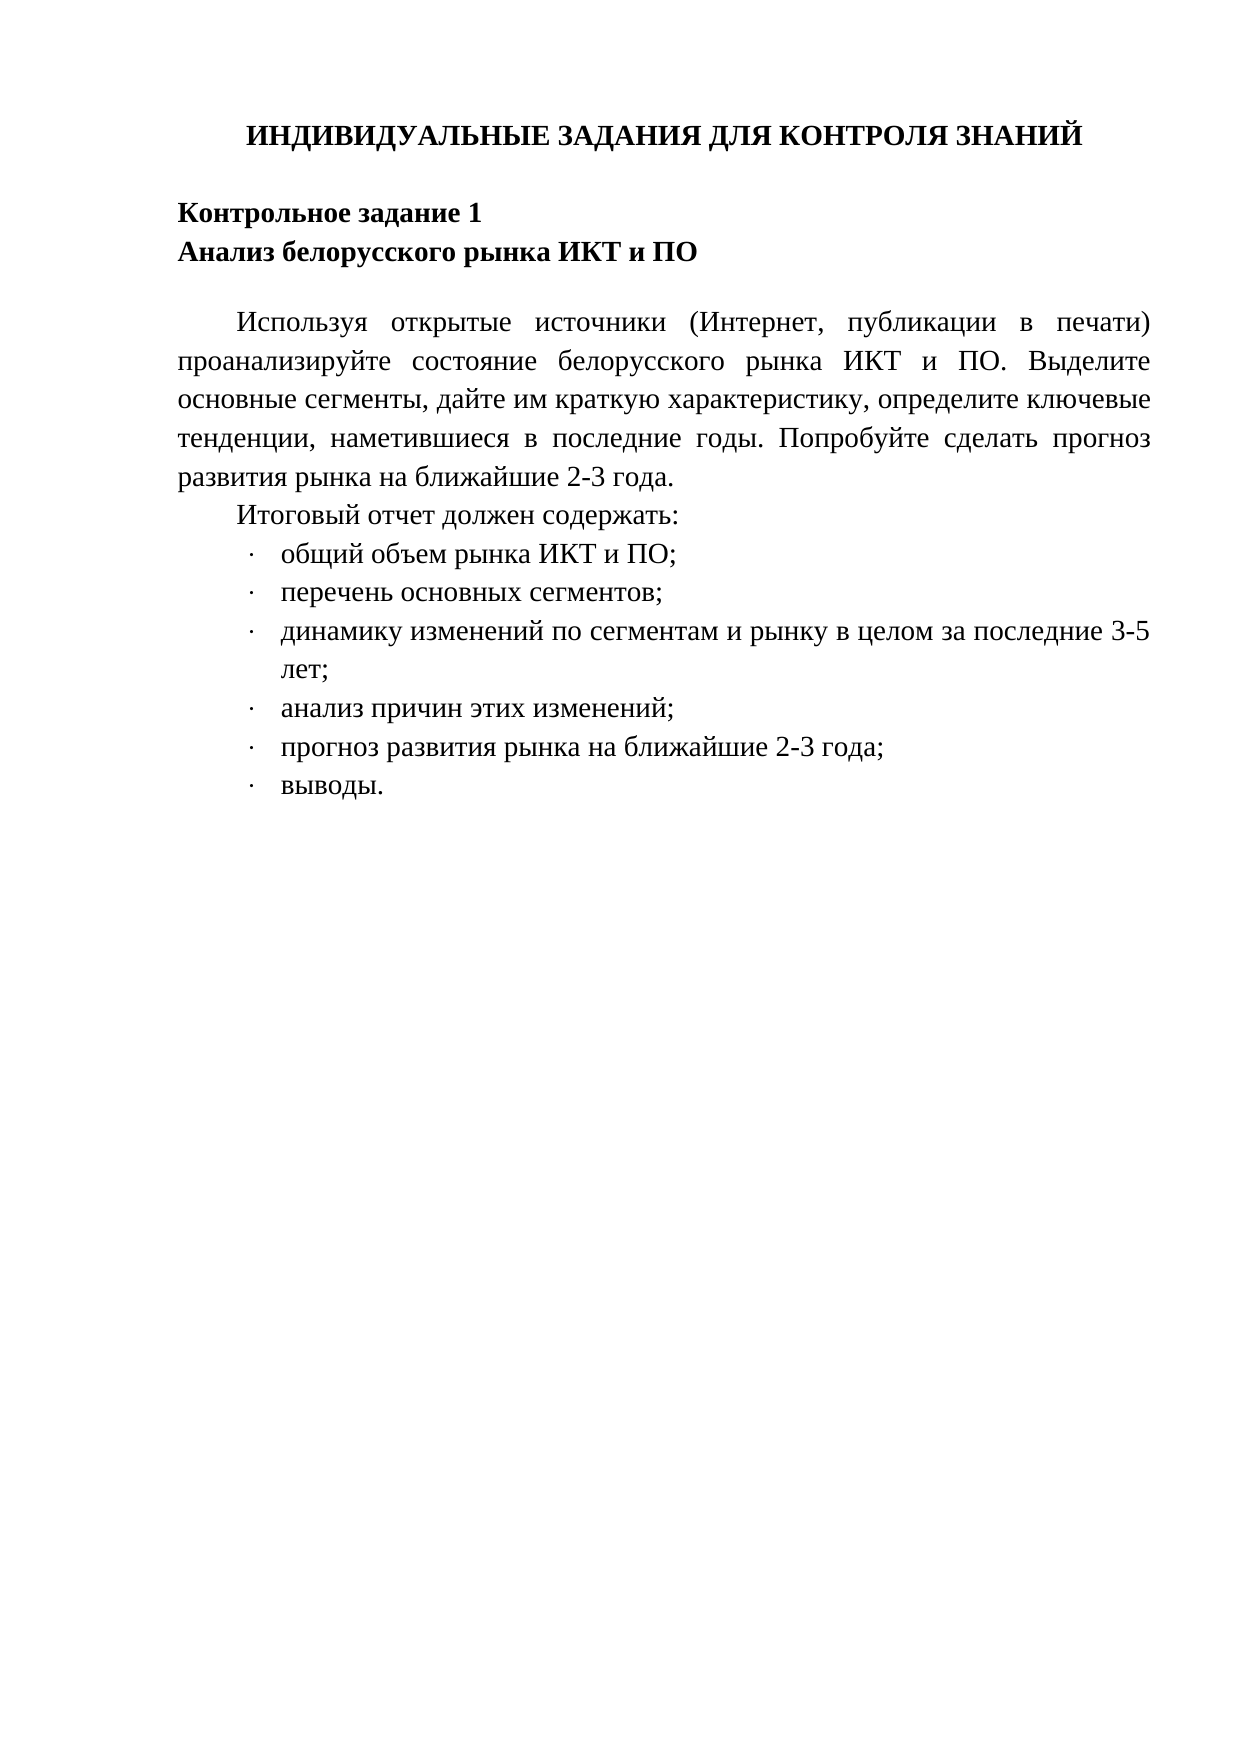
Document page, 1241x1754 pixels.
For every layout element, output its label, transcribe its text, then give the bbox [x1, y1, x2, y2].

text Анализ белорусского рынка ИКТ и ПО [177, 234, 1152, 267]
list перечень основных сегментов; [243, 574, 1152, 608]
text Используя открытые источники (Интернет, публикации в печати) проанализируйте состояние белорусского рынка ИКТ и ПО. Выделите основные сегменты, дайте им краткую характеристику, определите ключевые тенденции, наметившиеся в последние годы. Попробуйте сделать прогноз развития рынка на ближайшие 2-3 года. [177, 304, 1152, 492]
list анализ причин этих изменений; [243, 690, 1152, 724]
list динамику изменений по сегментам и рынку в целом за последние 3-5 лет; [243, 613, 1152, 685]
list общий объем рынка ИКТ и ПО; [243, 536, 1152, 569]
text Итоговый отчет должен содержать: [177, 497, 1152, 531]
list выводы. [243, 767, 1152, 801]
text Контрольное задание 1 [177, 195, 1152, 229]
list прогноз развития рынка на ближайшие 2-3 года; [243, 729, 1152, 762]
text ИНДИВИДУАЛЬНЫЕ ЗАДАНИЯ ДЛЯ КОНТРОЛЯ ЗНАНИЙ [177, 118, 1152, 152]
